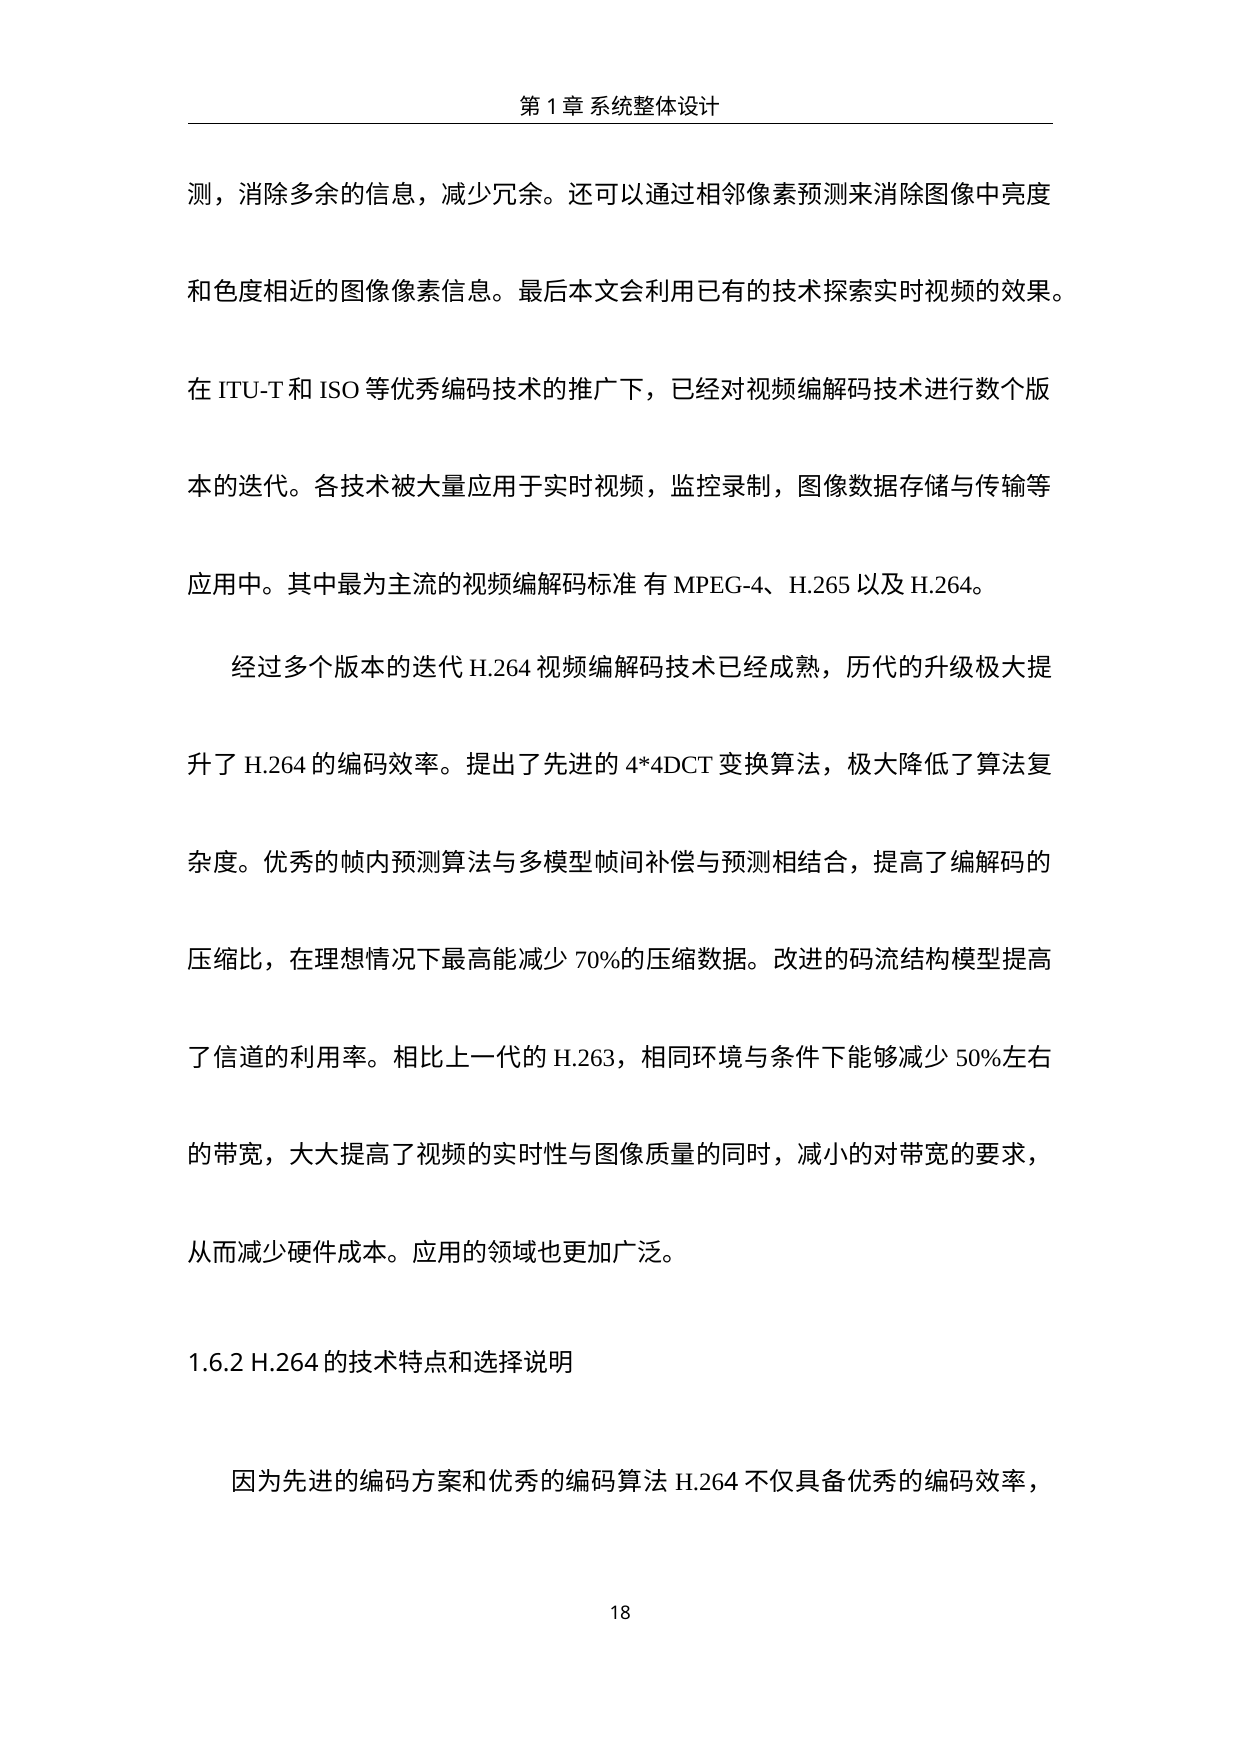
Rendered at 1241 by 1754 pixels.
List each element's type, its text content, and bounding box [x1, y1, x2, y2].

text 经过多个版本的迭代H.264视频编解码技术已经成熟，历代的升级极大提升了H.264的编码效率。提出了先进的4*4DCT变换算法，极大降低了算法复杂度。优秀的帧内预测算法与多模型帧间补偿与预测相结合，提高了编解码的压缩比，在理想情况下最高能减少70%的压缩数据。改进的码流结构模型提高了信道的利用率。相比上一代的H.263，相同环境与条件下能够减少50%左右的带宽，大大提高了视频的实时性与图像质量的同时，减小的对带宽的要求，从而减少硬件成本。应用的领域也更加广泛。 [187, 633, 1053, 1283]
subtitle 1.6.2 H.264的技术特点和选择说明 [187, 1328, 1053, 1393]
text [187, 1447, 1053, 1512]
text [187, 160, 1053, 615]
